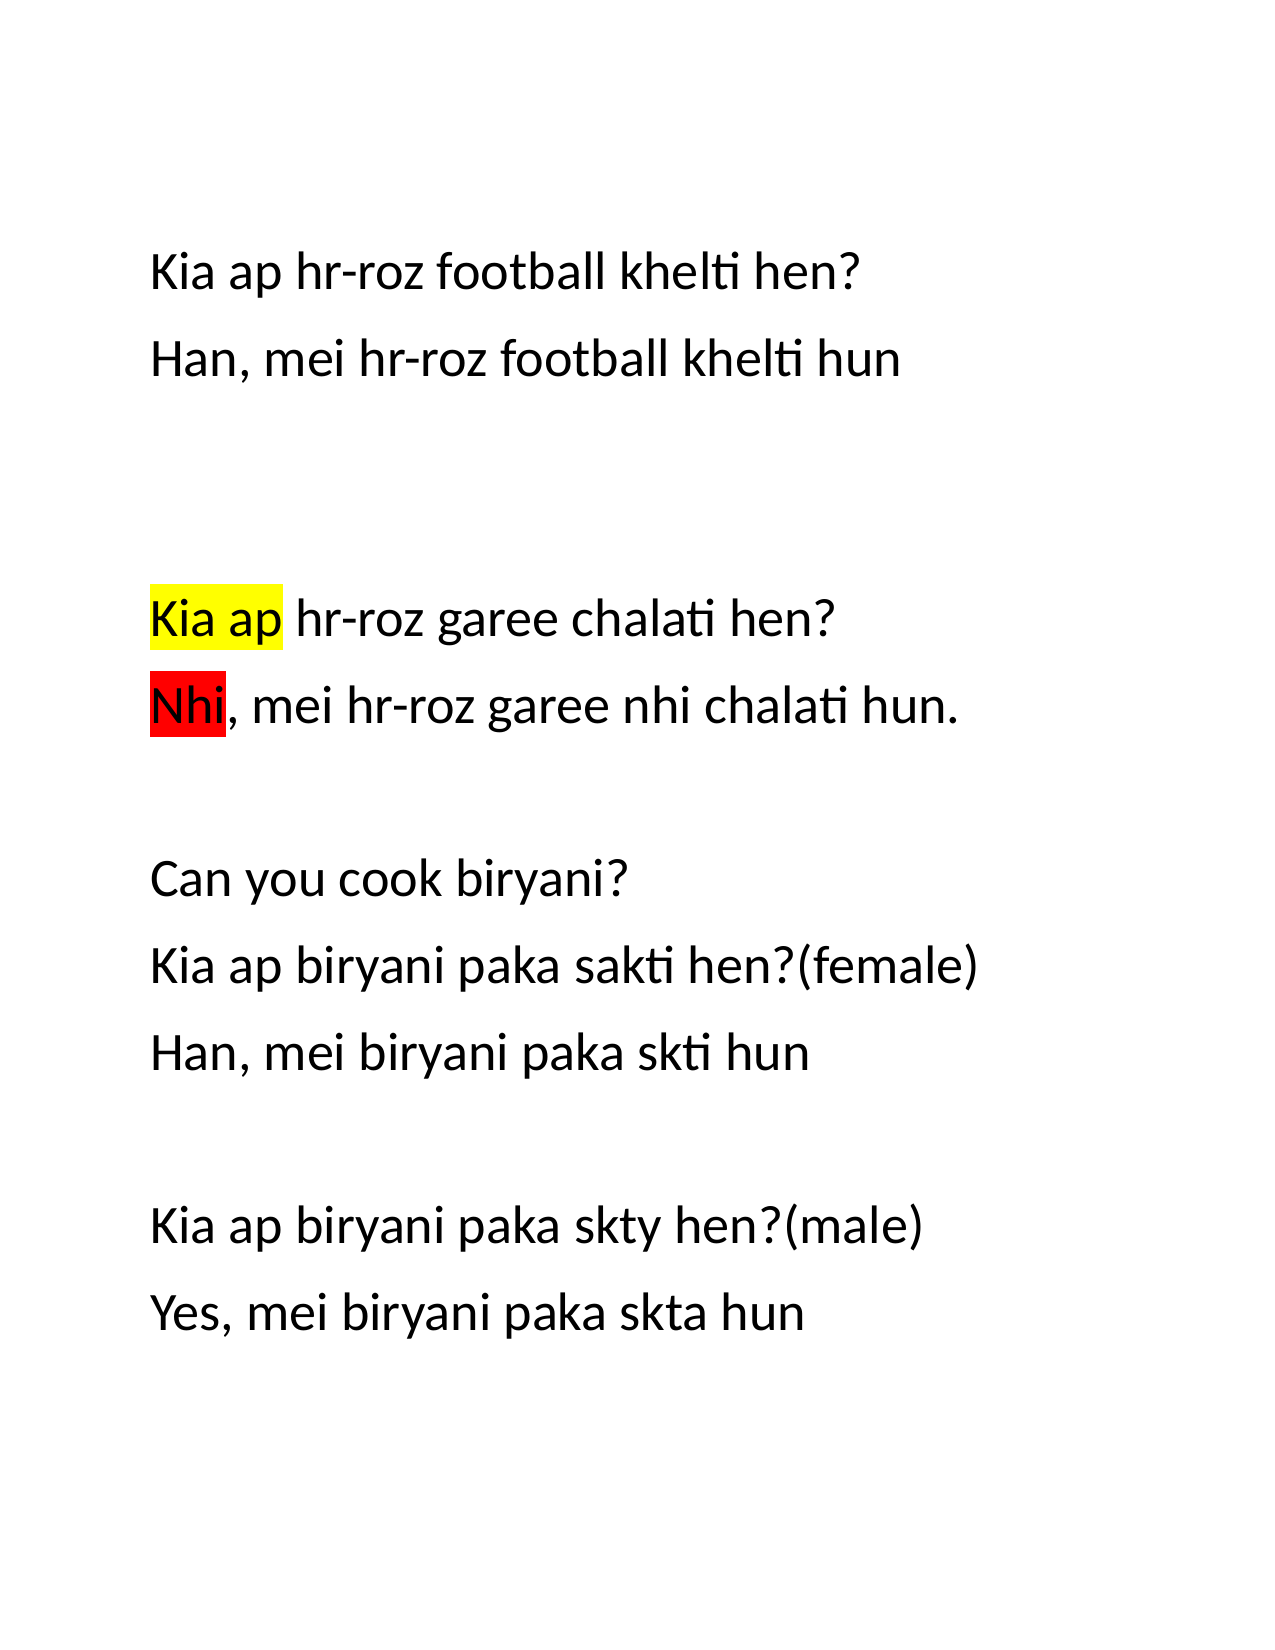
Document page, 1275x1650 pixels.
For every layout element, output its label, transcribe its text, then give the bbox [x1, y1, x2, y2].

text Nhi, mei hr-roz garee nhi chalati hun. [226, 671, 1125, 737]
text Kia ap biryani paka skty hen?(male) [150, 1191, 1125, 1257]
text Yes, mei biryani paka skta hun [150, 1278, 1125, 1344]
text Kia ap hr-roz football khelti hen? [150, 237, 1125, 303]
text Han, mei biryani paka skti hun [150, 1018, 1125, 1084]
text Can you cook biryani? [150, 844, 1125, 910]
text Kia ap biryani paka sakti hen?(female) [150, 931, 1125, 997]
text Han, mei hr-roz football khelti hun [150, 323, 1125, 390]
text Kia ap hr-roz garee chalati hen? [283, 584, 1125, 650]
